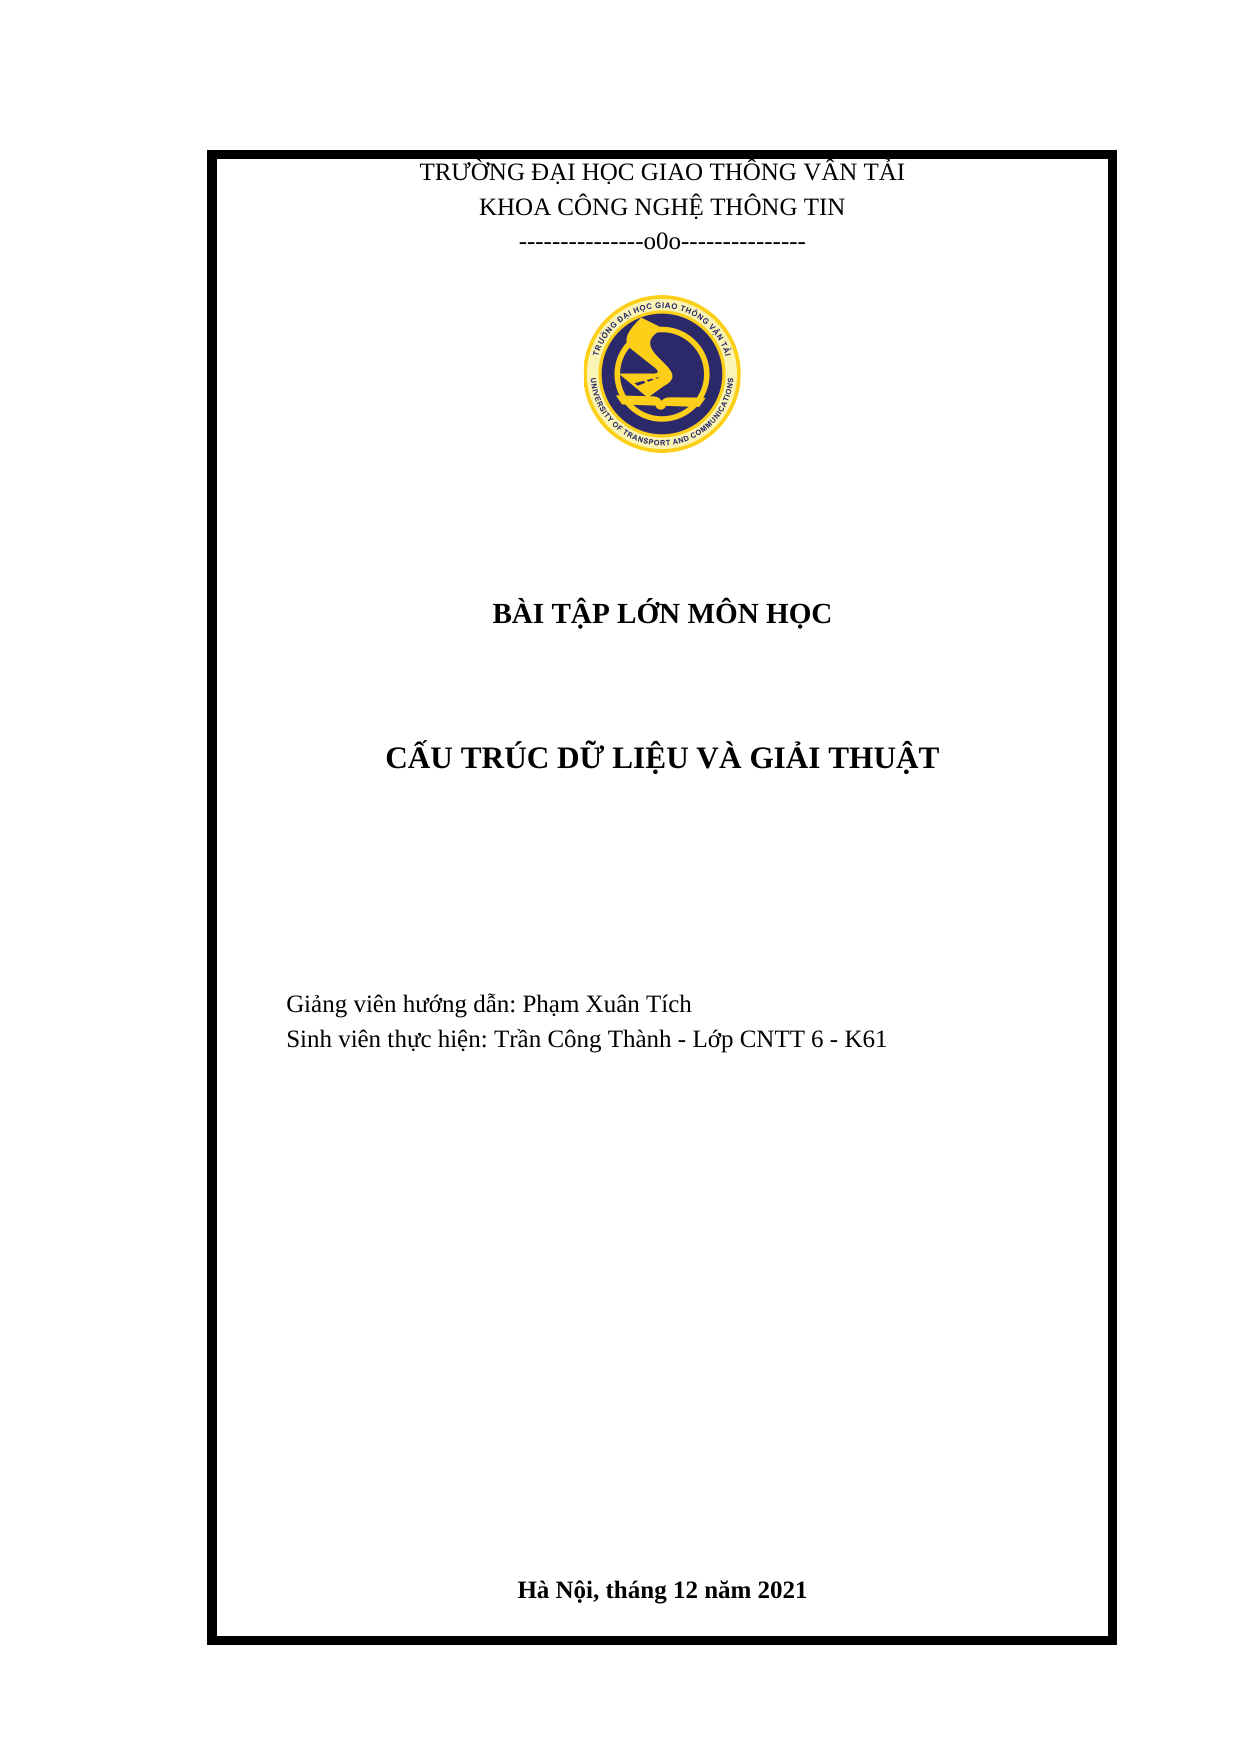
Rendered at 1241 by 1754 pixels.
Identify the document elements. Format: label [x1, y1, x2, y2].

picture [583, 295, 741, 453]
